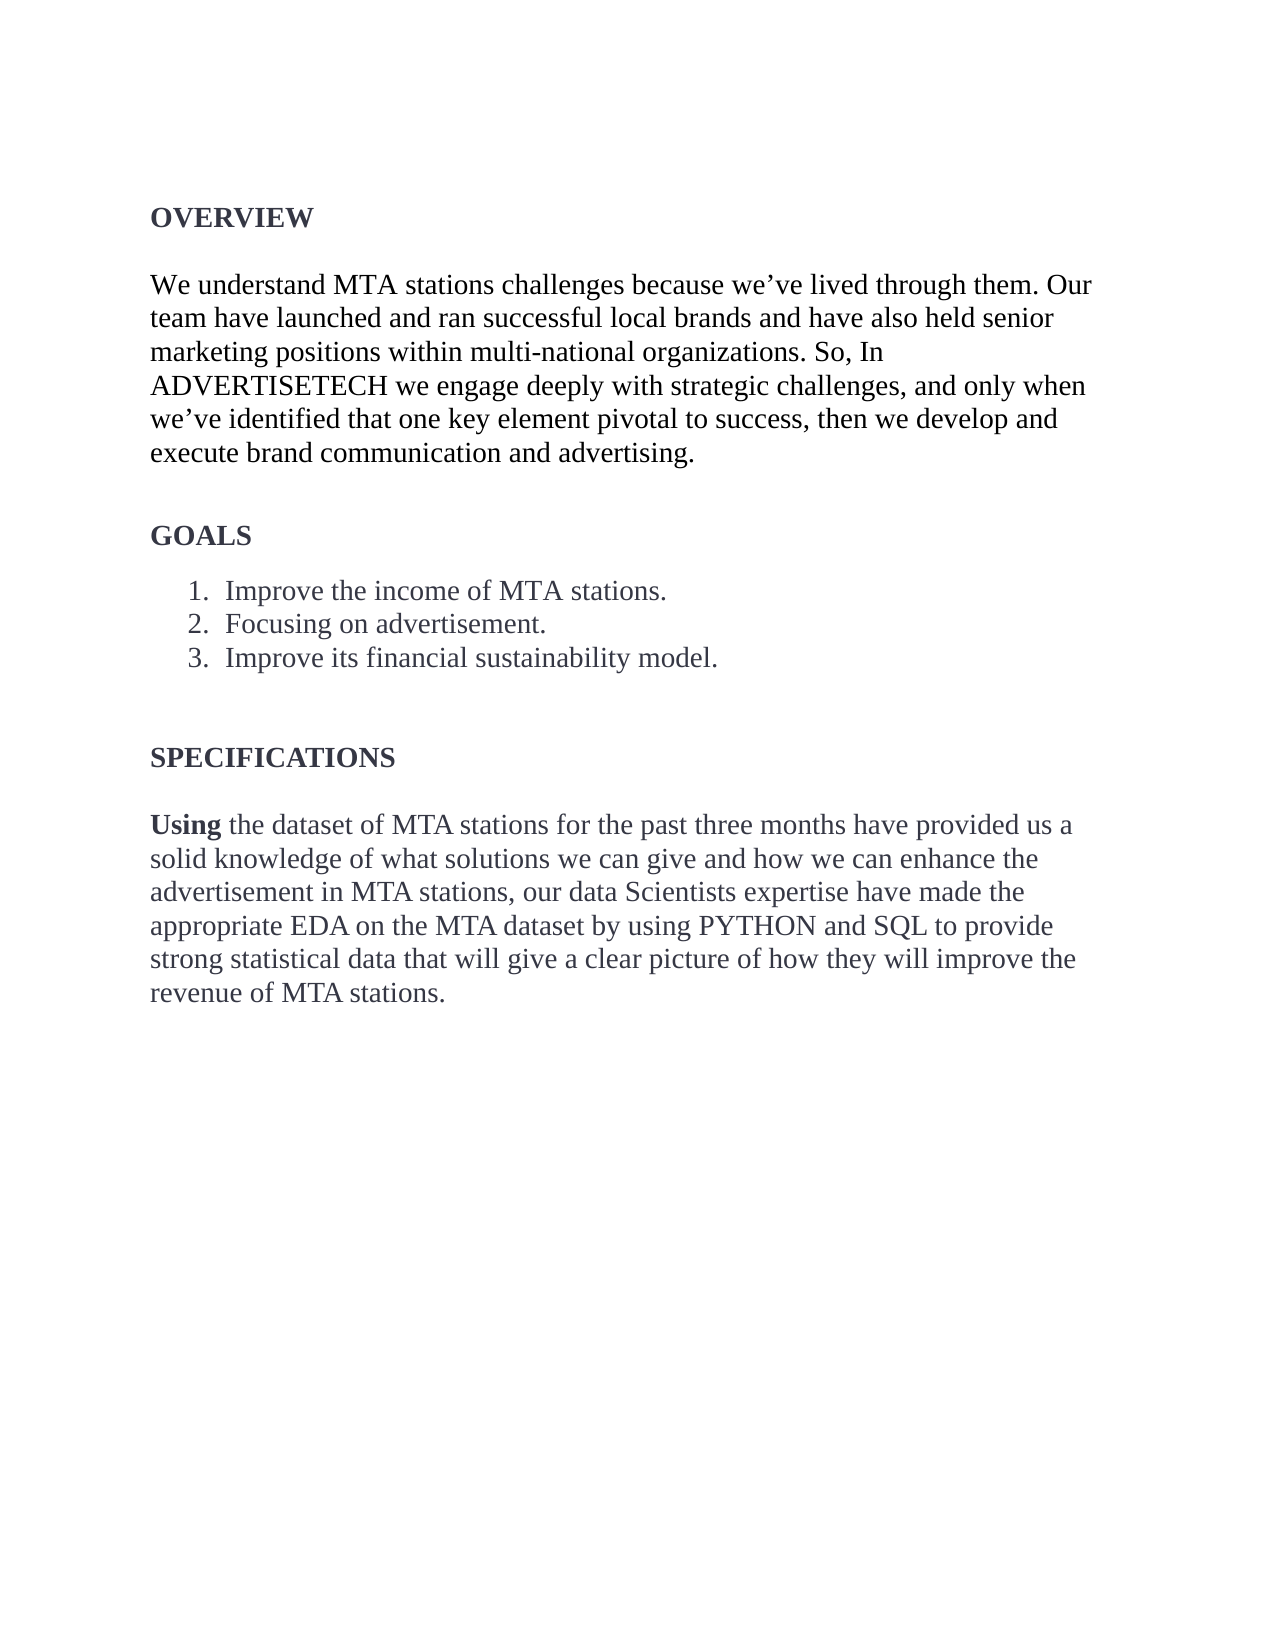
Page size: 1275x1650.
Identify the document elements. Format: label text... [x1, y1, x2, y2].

text GOALS [150, 518, 1125, 552]
text SPECIFICATIONS [150, 740, 1125, 774]
text We understand MTA stations challenges because we’ve lived through them. Our team have launched and ran successful local brands and have also held senior marketing positions within multi-national organizations. So, In ADVERTISETECH we engage deeply with strategic challenges, and only when we’ve identified that one key element pivotal to success, then we develop and execute brand communication and advertising. [150, 267, 1125, 468]
list Improve the income of MTA stations. [187, 573, 1125, 606]
list Improve its financial sustainability model. [187, 640, 1125, 673]
text Using the dataset of MTA stations for the past three months have provided us a solid knowledge of what solutions we can give and how we can enhance the advertisement in MTA stations, our data Scientists expertise have made the appropriate EDA on the MTA dataset by using PYTHON and SQL to provide strong statistical data that will give a clear picture of how they will improve the revenue of MTA stations. [150, 807, 1125, 1009]
list Focusing on advertisement. [187, 606, 1125, 640]
text OVERVIEW [150, 200, 1125, 233]
